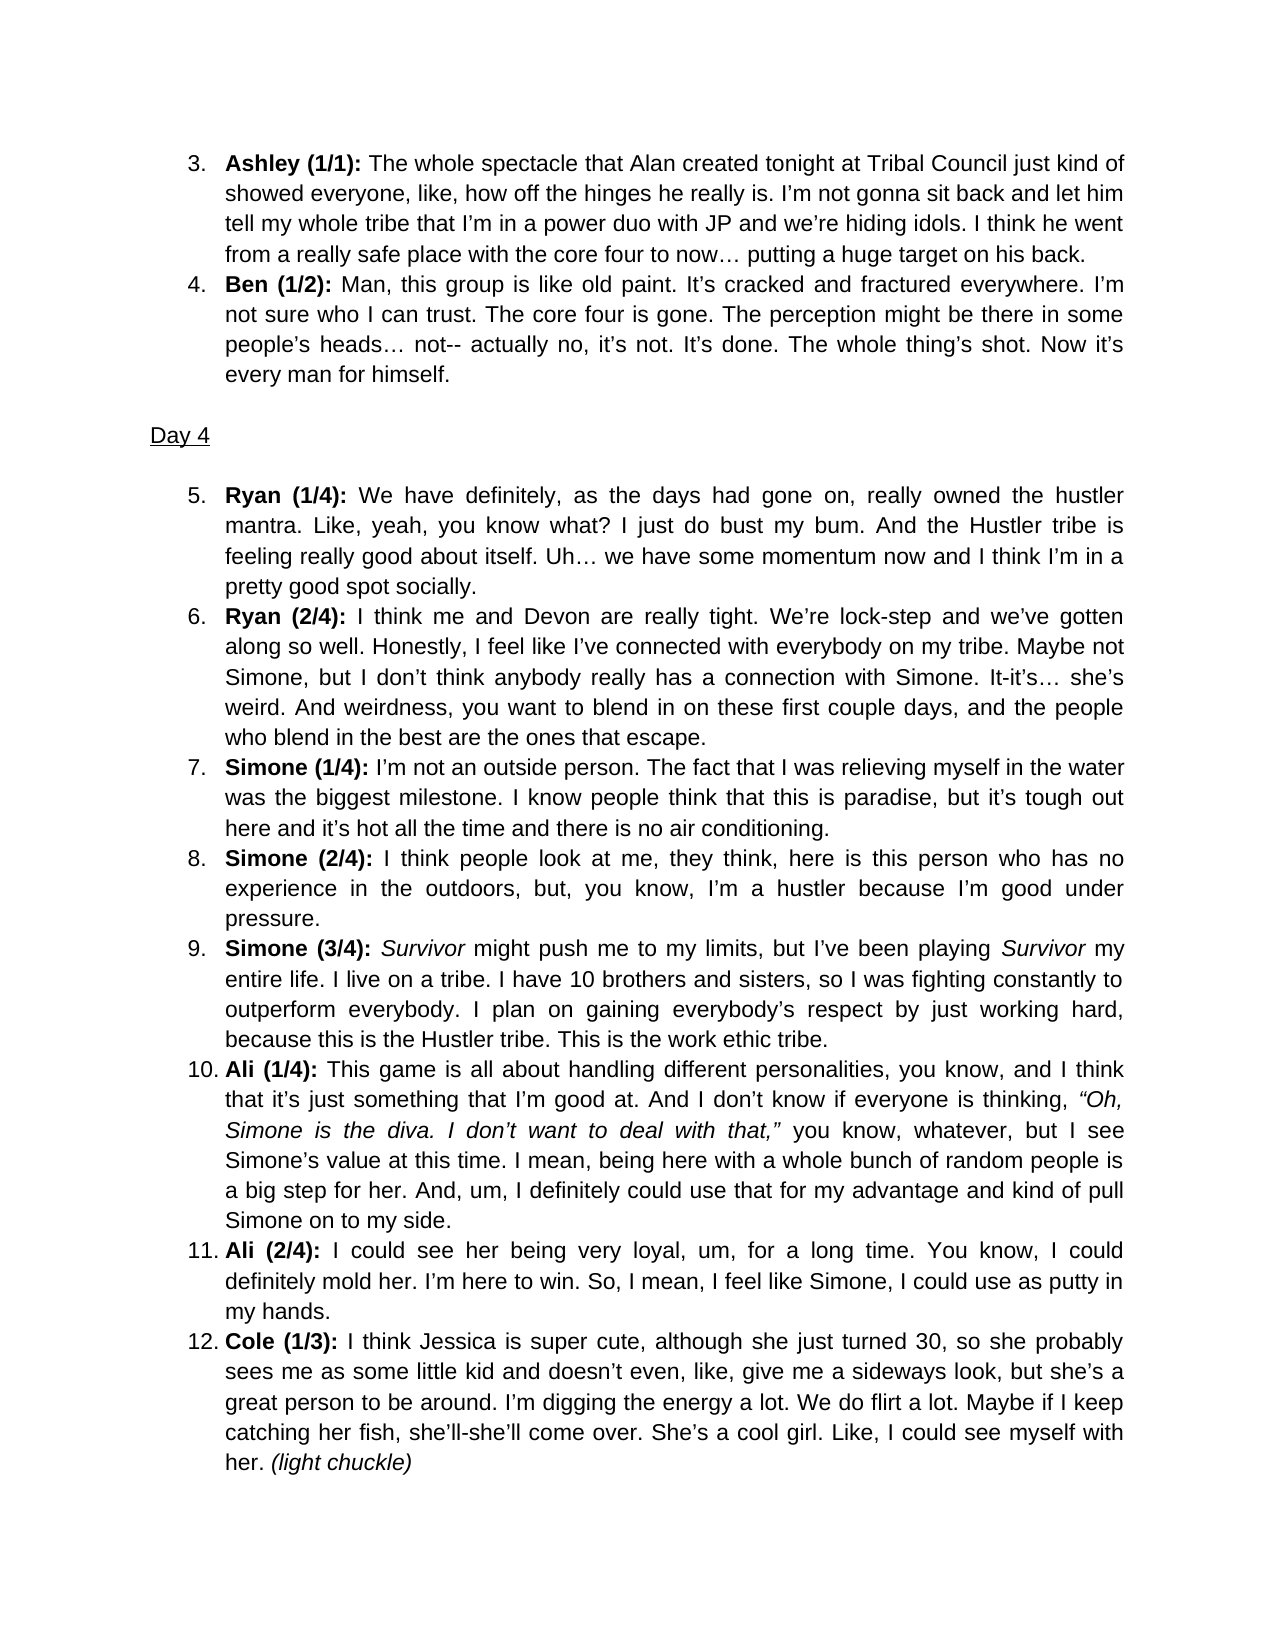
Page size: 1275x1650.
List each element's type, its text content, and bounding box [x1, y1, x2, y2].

list Ali (1/4): This game is all about handling different personalities, you know, and I think that it’s just something that I’m good at. And I don’t know if everyone is thinking, “Oh, Simone is the diva. I don’t want to deal with that,” you know, whatever, but I see Simone’s value at this time. I mean, being here with a whole bunch of random people is a big step for her. And, um, I definitely could use that for my advantage and kind of pull Simone on to my side. [187, 1056, 1125, 1234]
list Ryan (2/4): I think me and Devon are really tight. We’re lock-step and we’ve gotten along so well. Honestly, I feel like I’ve connected with everybody on my tribe. Maybe not Simone, but I don’t think anybody really has a connection with Simone. It-it’s… she’s weird. And weirdness, you want to blend in on these first couple days, and the people who blend in the best are the ones that escape. [187, 603, 1125, 750]
list Ryan (1/4): We have definitely, as the days had gone on, really owned the hustler mantra. Like, yeah, you know what? I just do bust my bum. And the Hustler tribe is feeling really good about itself. Uh… we have some momentum now and I think I’m in a pretty good spot socially. [187, 482, 1125, 599]
text Day 4 [150, 422, 1125, 448]
list Simone (3/4): Survivor might push me to my limits, but I’ve been playing Survivor my entire life. I live on a tribe. I have 10 brothers and sisters, so I was fighting constantly to outperform everybody. I plan on gaining everybody’s respect by just working hard, because this is the Hustler tribe. This is the work ethic tribe. [187, 935, 1125, 1052]
list Ali (2/4): I could see her being very loyal, um, for a long time. You know, I could definitely mold her. I’m here to win. So, I mean, I feel like Simone, I could use as putty in my hands. [187, 1237, 1125, 1324]
list Cole (1/3): I think Jessica is super cute, although she just turned 30, so she probably sees me as some little kid and doesn’t even, like, give me a sideways look, but she’s a great person to be around. I’m digging the energy a lot. We do flirt a lot. Maybe if I keep catching her fish, she’ll-she’ll come over. She’s a cool girl. Like, I could see myself with her. (light chuckle) [187, 1328, 1125, 1475]
list Ashley (1/1): The whole spectacle that Alan created tonight at Tribal Council just kind of showed everyone, like, how off the hinges he really is. I’m not gonna sit back and let him tell my whole tribe that I’m in a power duo with JP and we’re hiding idols. I think he went from a really safe place with the core four to now… putting a huge target on his back. [187, 150, 1125, 267]
list Ben (1/2): Man, this group is like old paint. It’s cracked and fractured everywhere. I’m not sure who I can trust. The core four is gone. The perception might be there in some people’s heads… not-- actually no, it’s not. It’s done. The whole thing’s shot. Now it’s every man for himself. [187, 271, 1125, 388]
list Simone (1/4): I’m not an outside person. The fact that I was relieving myself in the water was the biggest milestone. I know people think that this is paradise, but it’s tough out here and it’s hot all the time and there is no air conditioning. [187, 754, 1125, 841]
list Simone (2/4): I think people look at me, they think, here is this person who has no experience in the outdoors, but, you know, I’m a hustler because I’m good under pressure. [187, 845, 1125, 932]
